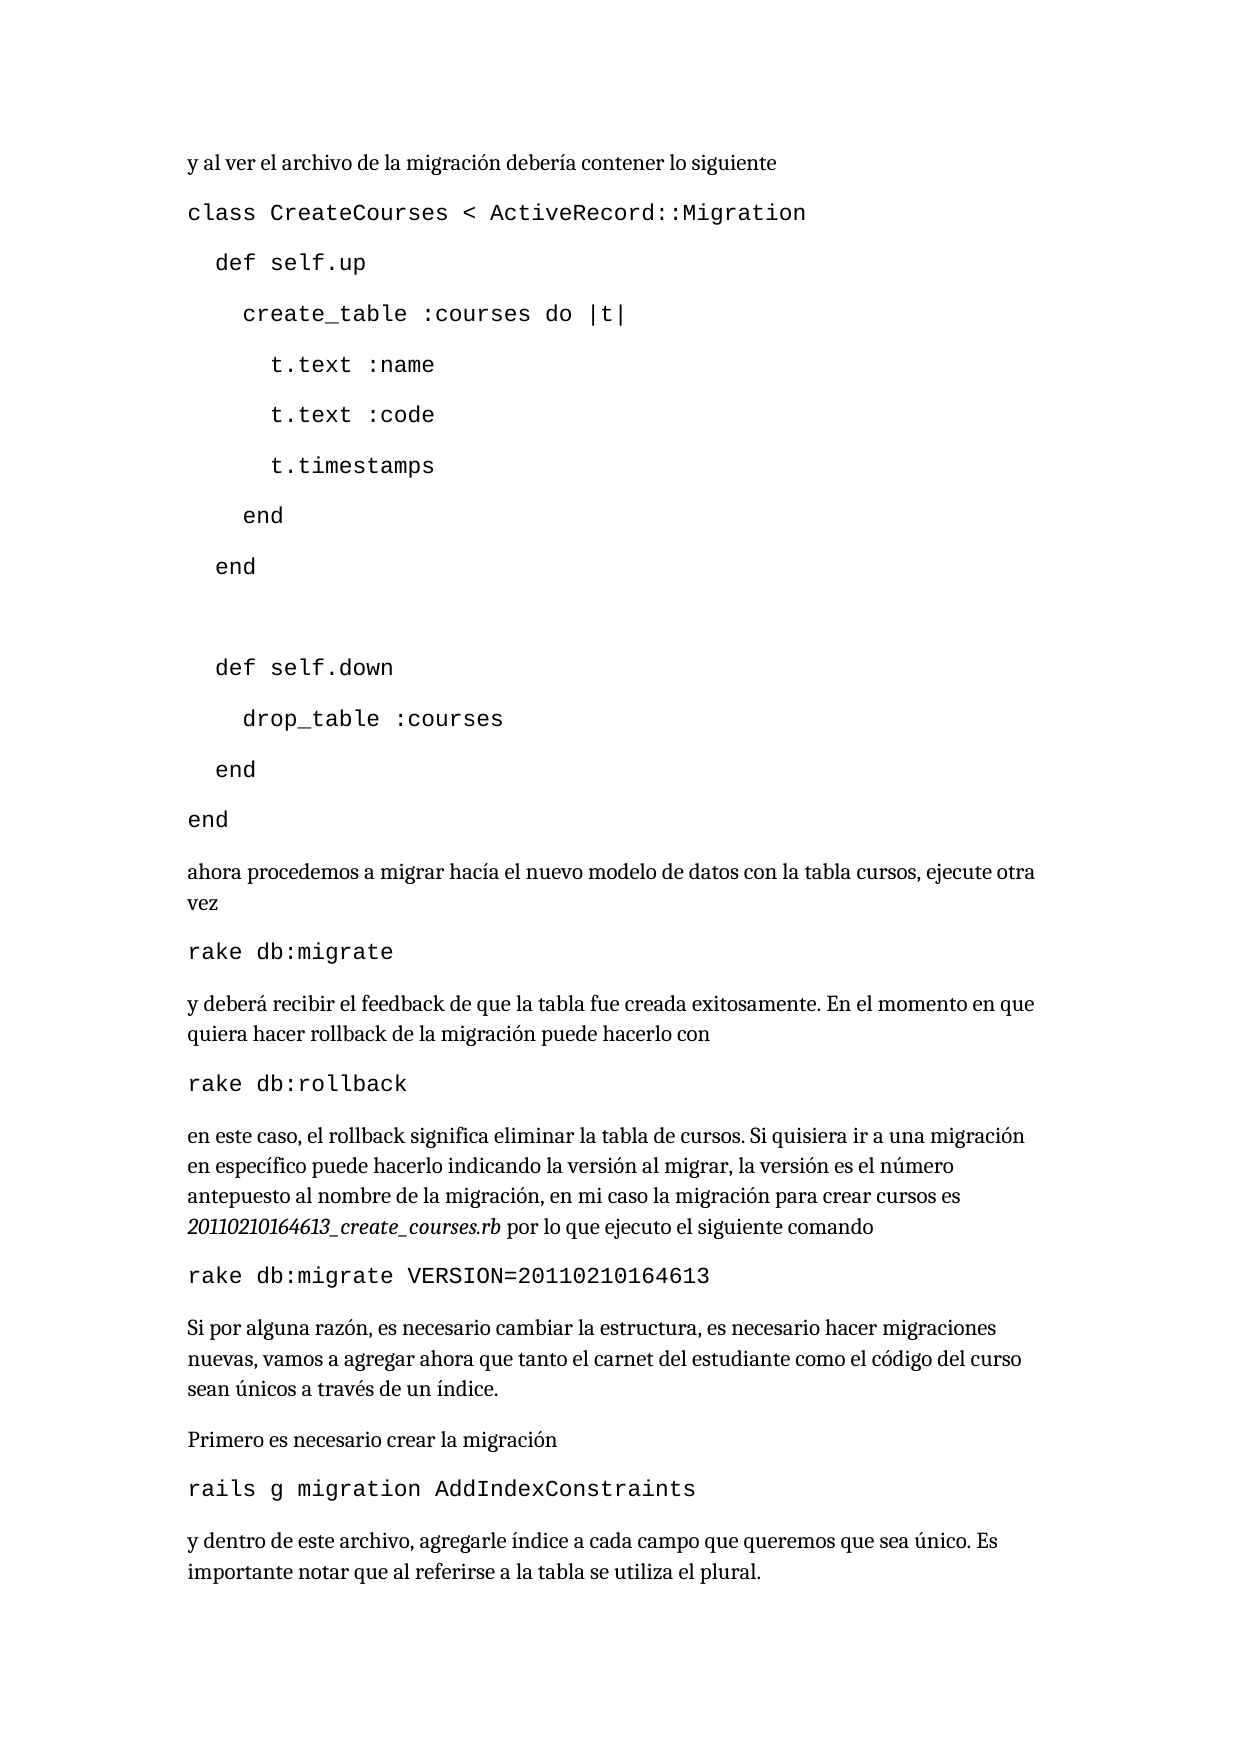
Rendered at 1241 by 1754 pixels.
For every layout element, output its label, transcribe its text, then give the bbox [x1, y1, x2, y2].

text t.text :name [187, 353, 1053, 379]
text class CreateCourses < ActiveRecord::Migration [187, 201, 1053, 227]
text rails g migration AddIndexConstraints [187, 1478, 1053, 1504]
text y al ver el archivo de la migración debería contener lo siguiente [187, 150, 1053, 176]
text drop_table :courses [187, 707, 1053, 733]
text Primero es necesario crear la migración [187, 1427, 1053, 1453]
text en este caso, el rollback significa eliminar la tabla de cursos. Si quisiera ir a una migración en específico puede hacerlo indicando la versión al migrar, la versión es el número antepuesto al nombre de la migración, en mi caso la migración para crear cursos es 20110210164613_create_courses.rb por lo que ejecuto el siguiente comando [187, 1123, 1053, 1240]
text def self.up [187, 252, 1053, 278]
text end [187, 505, 1053, 531]
text end [187, 758, 1053, 784]
text rake db:migrate [187, 940, 1053, 966]
text create_table :courses do |t| [187, 302, 1053, 328]
text ahora procedemos a migrar hacía el nuevo modelo de datos con la tabla cursos, ejecute otra vez [187, 859, 1053, 916]
text rake db:migrate VERSION=20110210164613 [187, 1264, 1053, 1291]
text y dentro de este archivo, agregarle índice a cada campo que queremos que sea único. Es importante notar que al referirse a la tabla se utiliza el plural. [187, 1528, 1053, 1585]
text end [187, 555, 1053, 581]
text rake db:rollback [187, 1072, 1053, 1098]
text t.text :code [187, 403, 1053, 429]
text t.timestamps [187, 454, 1053, 480]
text Si por alguna razón, es necesario cambiar la estructura, es necesario hacer migraciones nuevas, vamos a agregar ahora que tanto el carnet del estudiante como el código del curso sean únicos a través de un índice. [187, 1315, 1053, 1402]
text y deberá recibir el feedback de que la tabla fue creada exitosamente. En el momento en que quiera hacer rollback de la migración puede hacerlo con [187, 991, 1053, 1048]
text def self.down [187, 657, 1053, 683]
text end [187, 808, 1053, 834]
